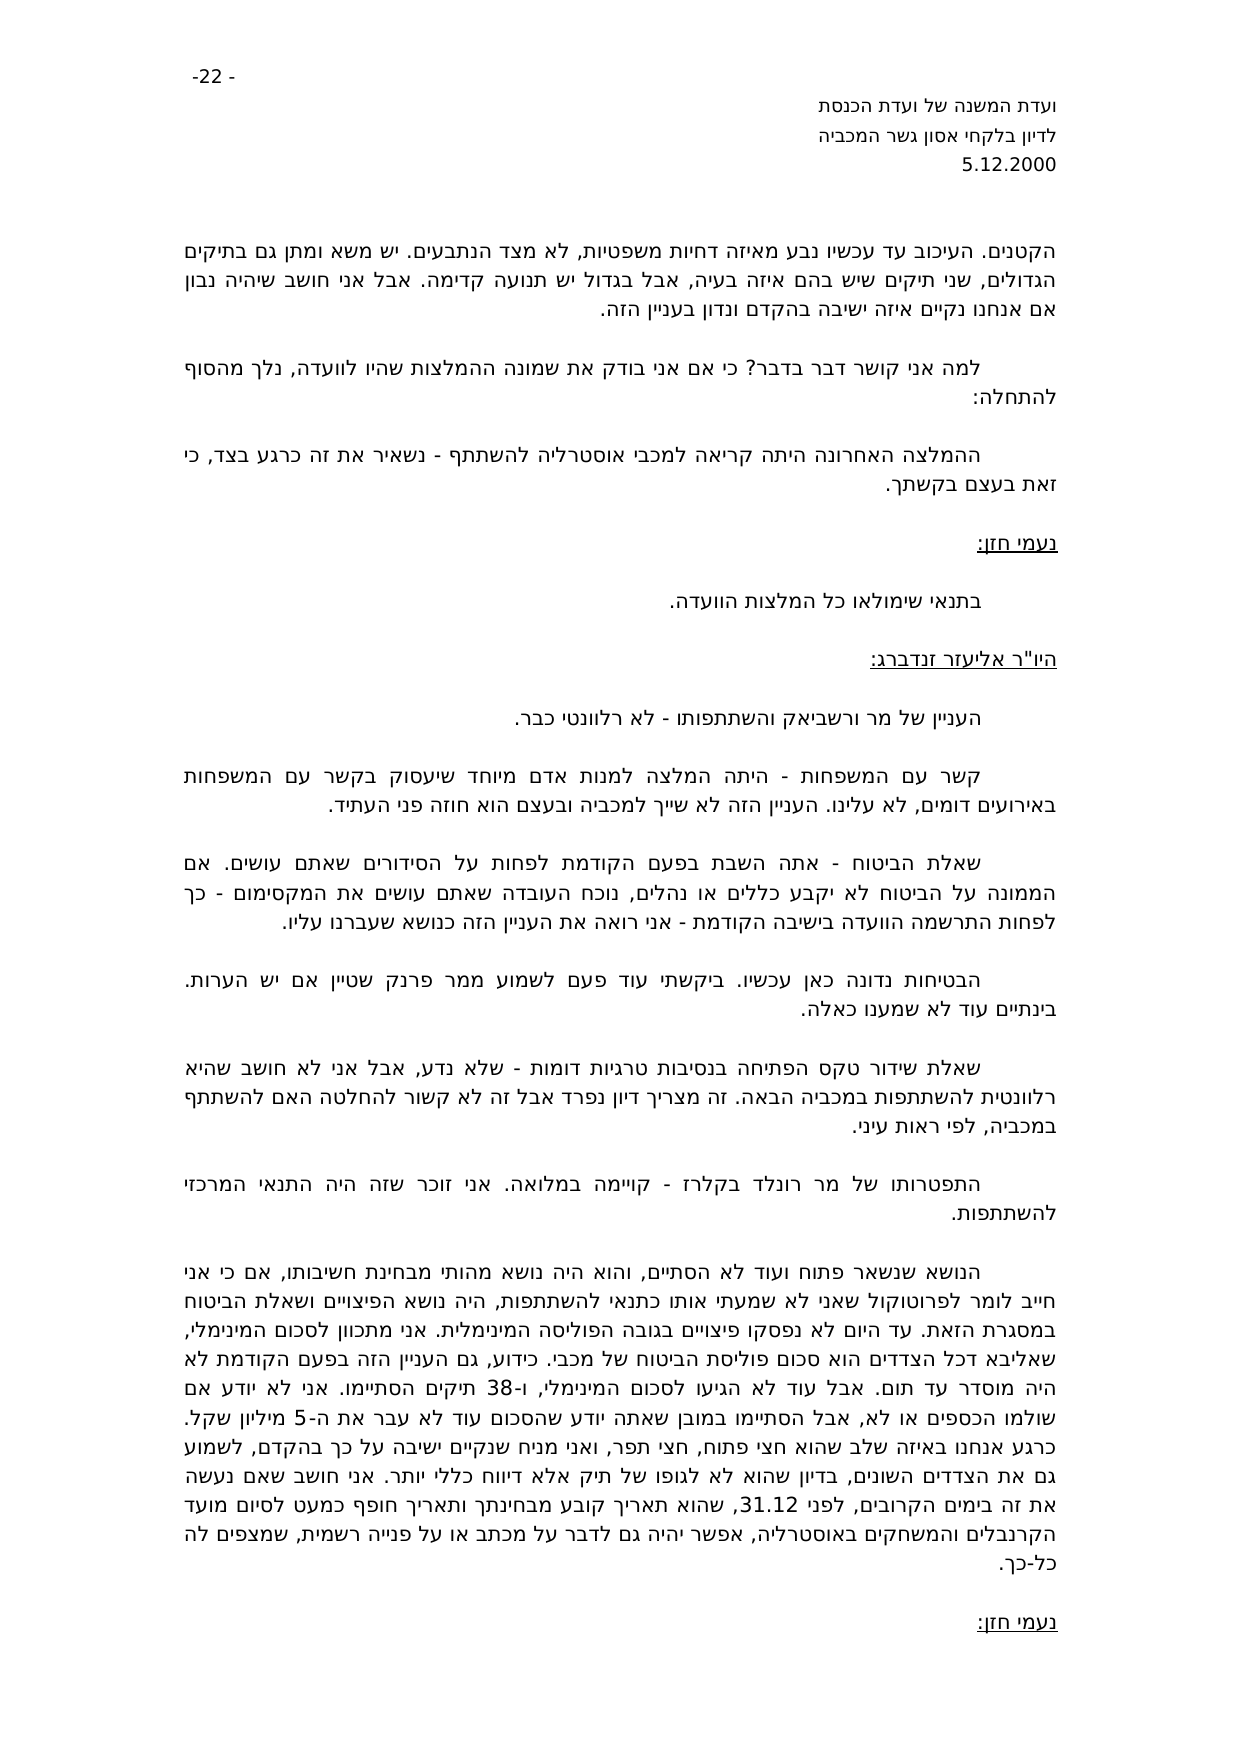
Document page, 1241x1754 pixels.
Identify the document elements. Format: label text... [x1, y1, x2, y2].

text נעמי חזן: [183, 526, 1057, 555]
text ההמלצה האחרונה היתה קריאה למכבי אוסטרליה להשתתף - נשאיר את זה כרגע בצד, כי זאת בעצם בקשתך. [183, 438, 1057, 497]
text היו"ר אליעזר זנדברג: [183, 642, 1057, 672]
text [183, 234, 1057, 322]
text הנושא שנשאר פתוח ועוד לא הסתיים, והוא היה נושא מהותי מבחינת חשיבותו, אם כי אני חייב לומר לפרוטוקול שאני לא שמעתי אותו כתנאי להשתתפות, היה נושא הפיצויים ושאלת הביטוח במסגרת הזאת. עד היום לא נפסקו פיצויים בגובה הפוליסה המינימלית. אני מתכוון לסכום המינימלי, שאליבא דכל הצדדים הוא סכום פוליסת הביטוח של מכבי. כידוע, גם העניין הזה בפעם הקודמת לא היה מוסדר עד תום. אבל עוד לא הגיעו לסכום המינימלי, ו-38 תיקים הסתיימו. אני לא יודע אם שולמו הכספים או לא, אבל הסתיימו במובן שאתה יודע שהסכום עוד לא עבר את ה-5 מיליון שקל. כרגע אנחנו באיזה שלב שהוא חצי פתוח, חצי תפר, ואני מניח שנקיים ישיבה על כך בהקדם, לשמוע גם את הצדדים השונים, בדיון שהוא לא לגופו של תיק אלא דיווח כללי יותר. אני חושב שאם נעשה את זה בימים הקרובים, לפני 31.12, שהוא תאריך קובע מבחינתך ותאריך חופף כמעט לסיום מועד הקרנבלים והמשחקים באוסטרליה, אפשר יהיה גם לדבר על מכתב או על פנייה רשמית, שמצפים לה כל-כך. [183, 1255, 1057, 1576]
text שאלת שידור טקס הפתיחה בנסיבות טרגיות דומות - שלא נדע, אבל אני לא חושב שהיא רלוונטית להשתתפות במכביה הבאה. זה מצריך דיון נפרד אבל זה לא קשור להחלטה האם להשתתף במכביה, לפי ראות עיני. [183, 1051, 1057, 1138]
text נעמי חזן: [183, 1605, 1057, 1634]
text התפטרותו של מר רונלד בקלרז - קויימה במלואה. אני זוכר שזה היה התנאי המרכזי להשתתפות. [183, 1167, 1057, 1226]
text למה אני קושר דבר בדבר? כי אם אני בודק את שמונה ההמלצות שהיו לוועדה, נלך מהסוף להתחלה: [183, 351, 1057, 409]
text העניין של מר ורשביאק והשתתפותו - לא רלוונטי כבר. [183, 701, 1057, 730]
text קשר עם המשפחות - היתה המלצה למנות אדם מיוחד שיעסוק בקשר עם המשפחות באירועים דומים, לא עלינו. העניין הזה לא שייך למכביה ובעצם הוא חוזה פני העתיד. [183, 759, 1057, 817]
text בתנאי שימולאו כל המלצות הוועדה. [183, 584, 1057, 613]
text הבטיחות נדונה כאן עכשיו. ביקשתי עוד פעם לשמוע ממר פרנק שטיין אם יש הערות. בינתיים עוד לא שמענו כאלה. [183, 963, 1057, 1022]
text שאלת הביטוח - אתה השבת בפעם הקודמת לפחות על הסידורים שאתם עושים. אם הממונה על הביטוח לא יקבע כללים או נהלים, נוכח העובדה שאתם עושים את המקסימום - כך לפחות התרשמה הוועדה בישיבה הקודמת - אני רואה את העניין הזה כנושא שעברנו עליו. [183, 847, 1057, 934]
